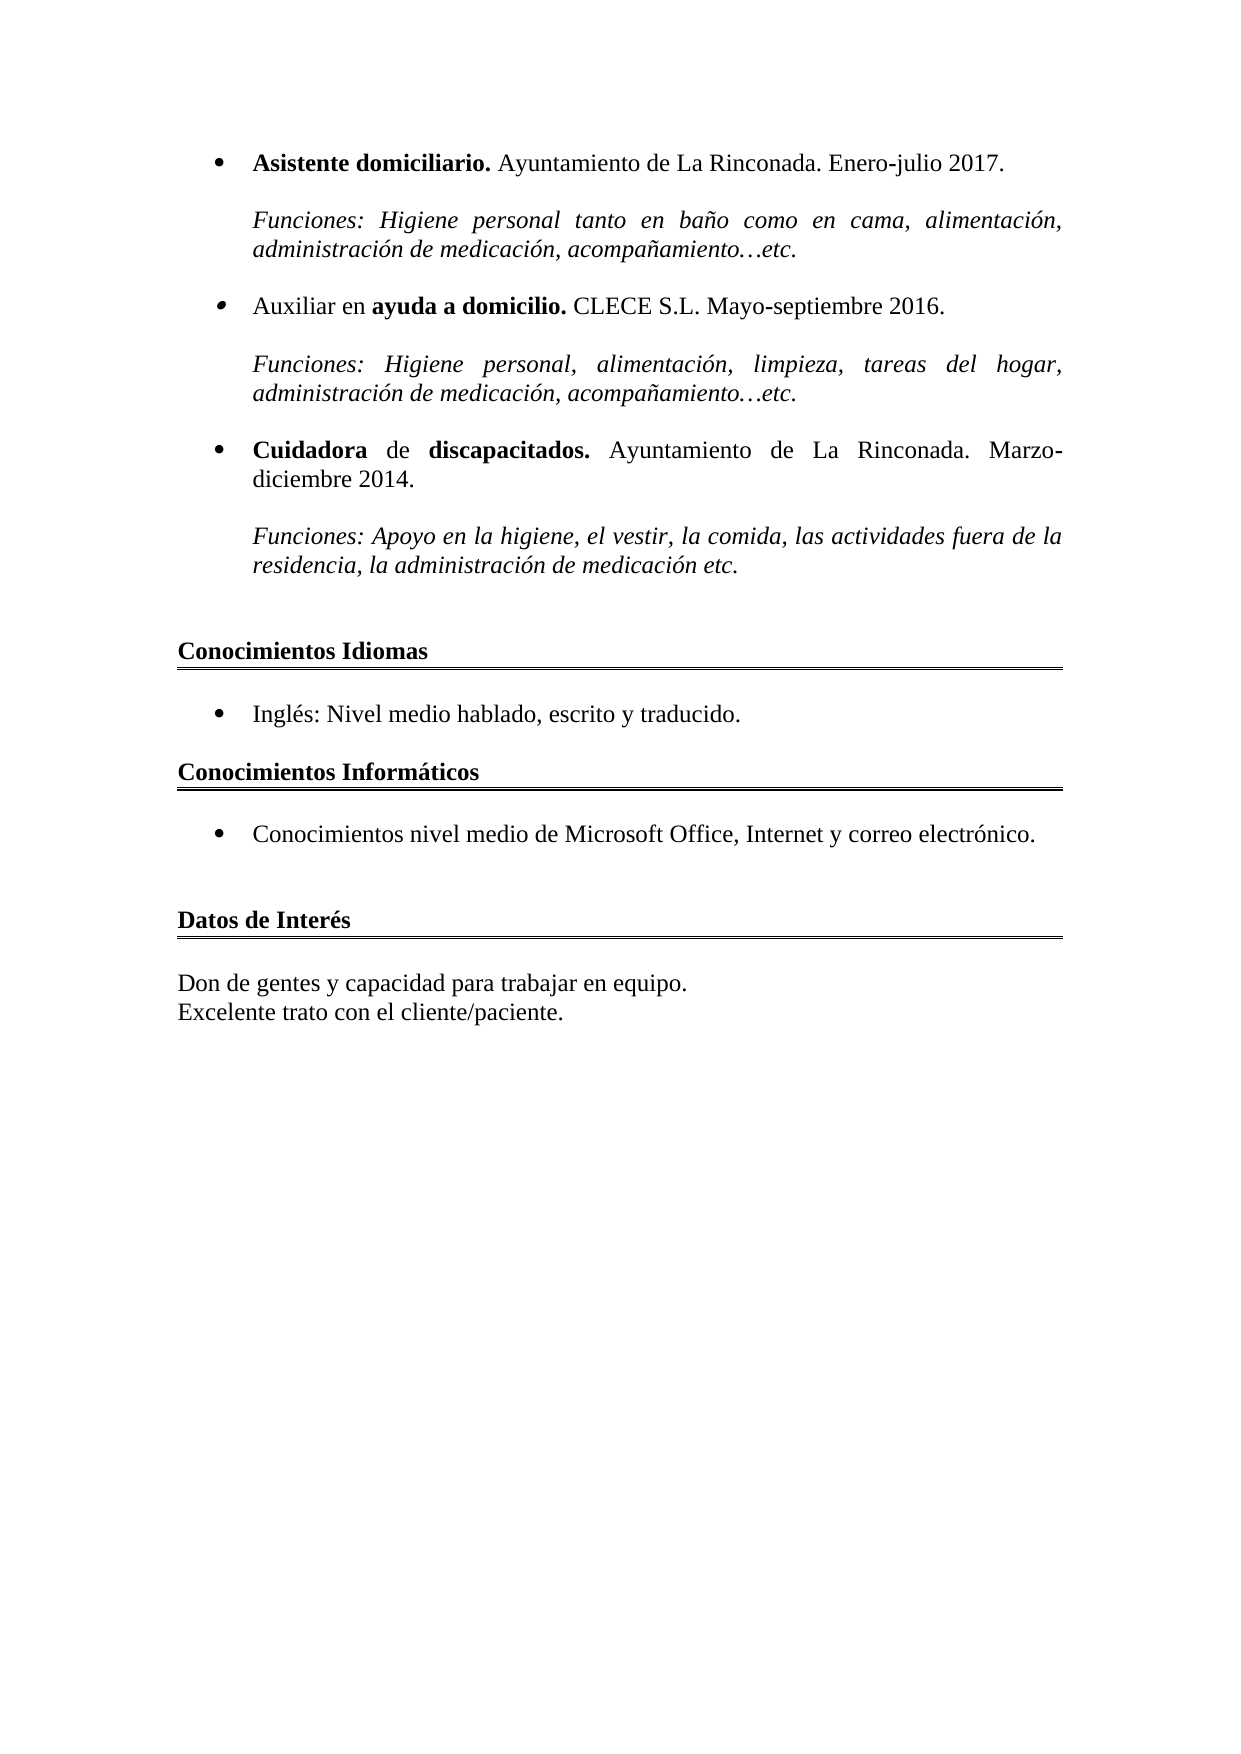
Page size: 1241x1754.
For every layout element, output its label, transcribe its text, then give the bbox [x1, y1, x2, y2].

list Conocimientos nivel medio de Microsoft Office, Internet y correo electrónico. [215, 819, 1063, 848]
list Asistente domiciliario. Ayuntamiento de La Rinconada. Enero-julio 2017. [215, 148, 1063, 176]
text Conocimientos Informáticos [177, 757, 1063, 787]
list Funciones: Higiene personal tanto en baño como en cama, alimentación, administración de medicación, acompañamiento…etc. [252, 205, 1063, 263]
text Conocimientos Idiomas [177, 636, 1063, 667]
text Datos de Interés [177, 906, 1063, 936]
text Excelente trato con el cliente/paciente. [177, 997, 1063, 1026]
list Auxiliar en ayuda a domicilio. CLECE S.L. Mayo-septiembre 2016. [215, 291, 1063, 320]
list Funciones: Apoyo en la higiene, el vestir, la comida, las actividades fuera de la residencia, la administración de medicación etc. [252, 521, 1063, 579]
list Funciones: Higiene personal, alimentación, limpieza, tareas del hogar, administración de medicación, acompañamiento…etc. [252, 349, 1063, 406]
list Inglés: Nivel medio hablado, escrito y traducido. [215, 699, 1063, 728]
list Cuidadora de discapacitados. Ayuntamiento de La Rinconada. Marzo-diciembre 2014. [215, 435, 1063, 493]
text Don de gentes y capacidad para trabajar en equipo. [177, 968, 1063, 997]
